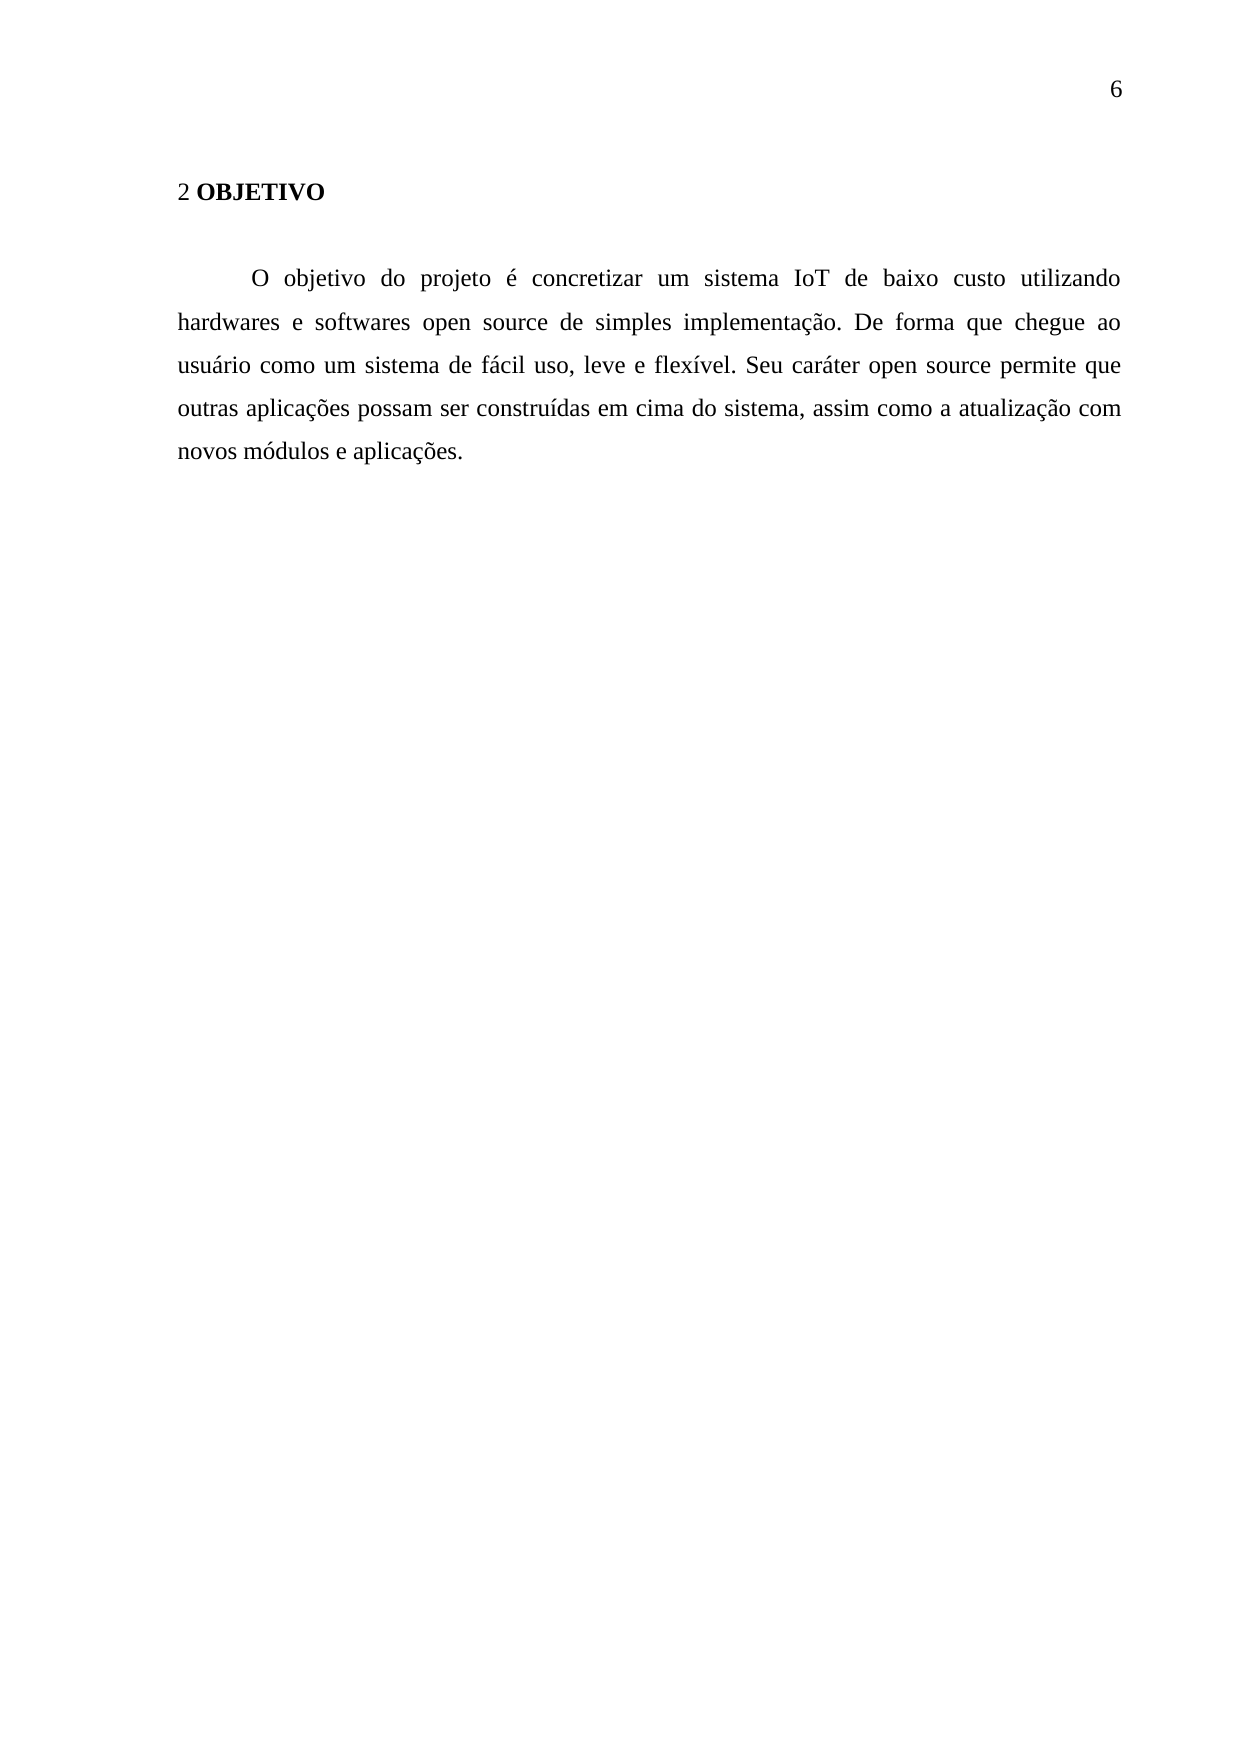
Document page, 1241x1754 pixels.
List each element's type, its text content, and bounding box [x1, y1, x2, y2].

text 2 OBJETIVO [177, 177, 1122, 206]
